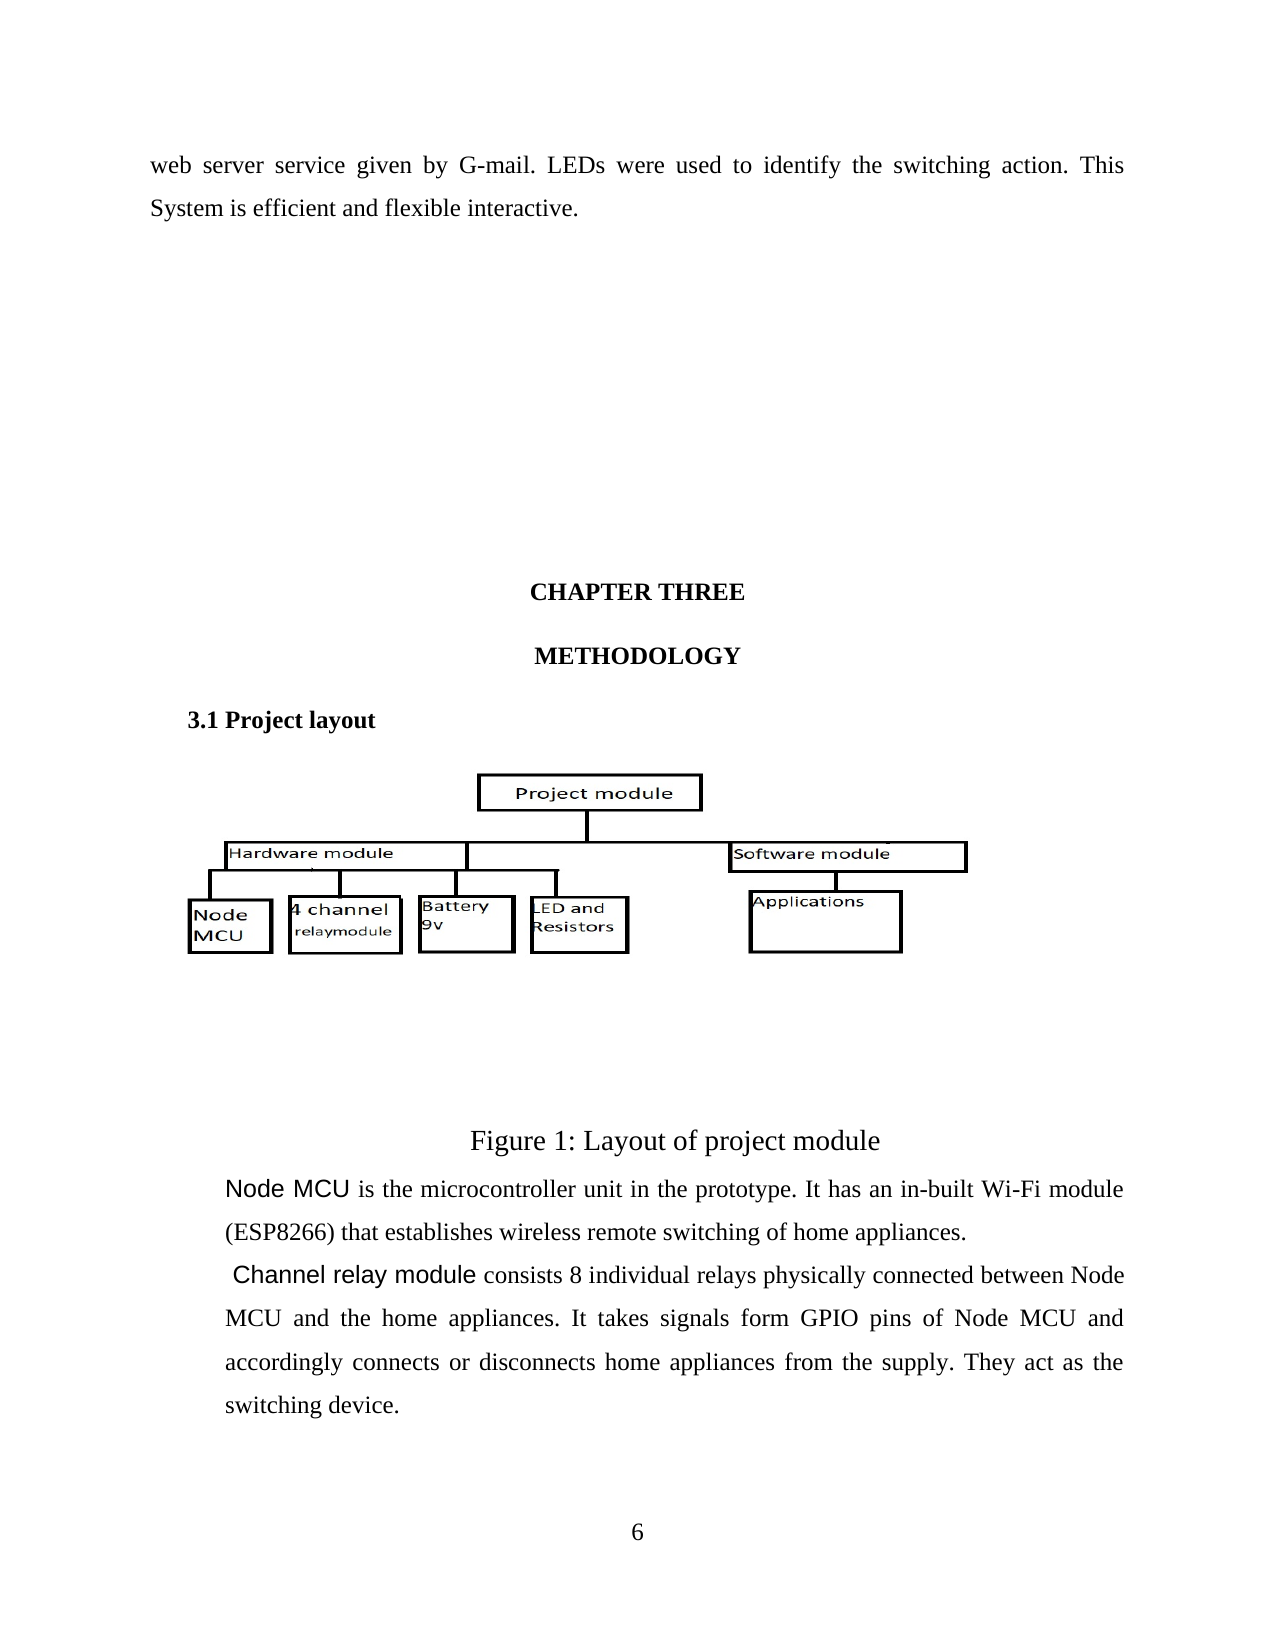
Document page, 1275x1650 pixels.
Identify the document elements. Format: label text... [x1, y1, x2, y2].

list Node MCU is the microcontroller unit in the prototype. It has an in-built Wi-Fi module (ESP8266) that establishes wireless remote switching of home appliances. [225, 1174, 1125, 1246]
picture [187, 747, 1159, 1110]
list 3.1 Project layout [187, 705, 1125, 733]
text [150, 150, 1125, 222]
list Channel relay module consists 8 individual relays physically connected between Node MCU and the home appliances. It takes signals form GPIO pins of Node MCU and accordingly connects or disconnects home appliances from the supply. They act as the switching device. [225, 1260, 1125, 1418]
text CHAPTER THREE [150, 577, 1125, 606]
text METHODOLOGY [150, 641, 1125, 669]
list Figure 1: Layout of project module [225, 1123, 1125, 1157]
